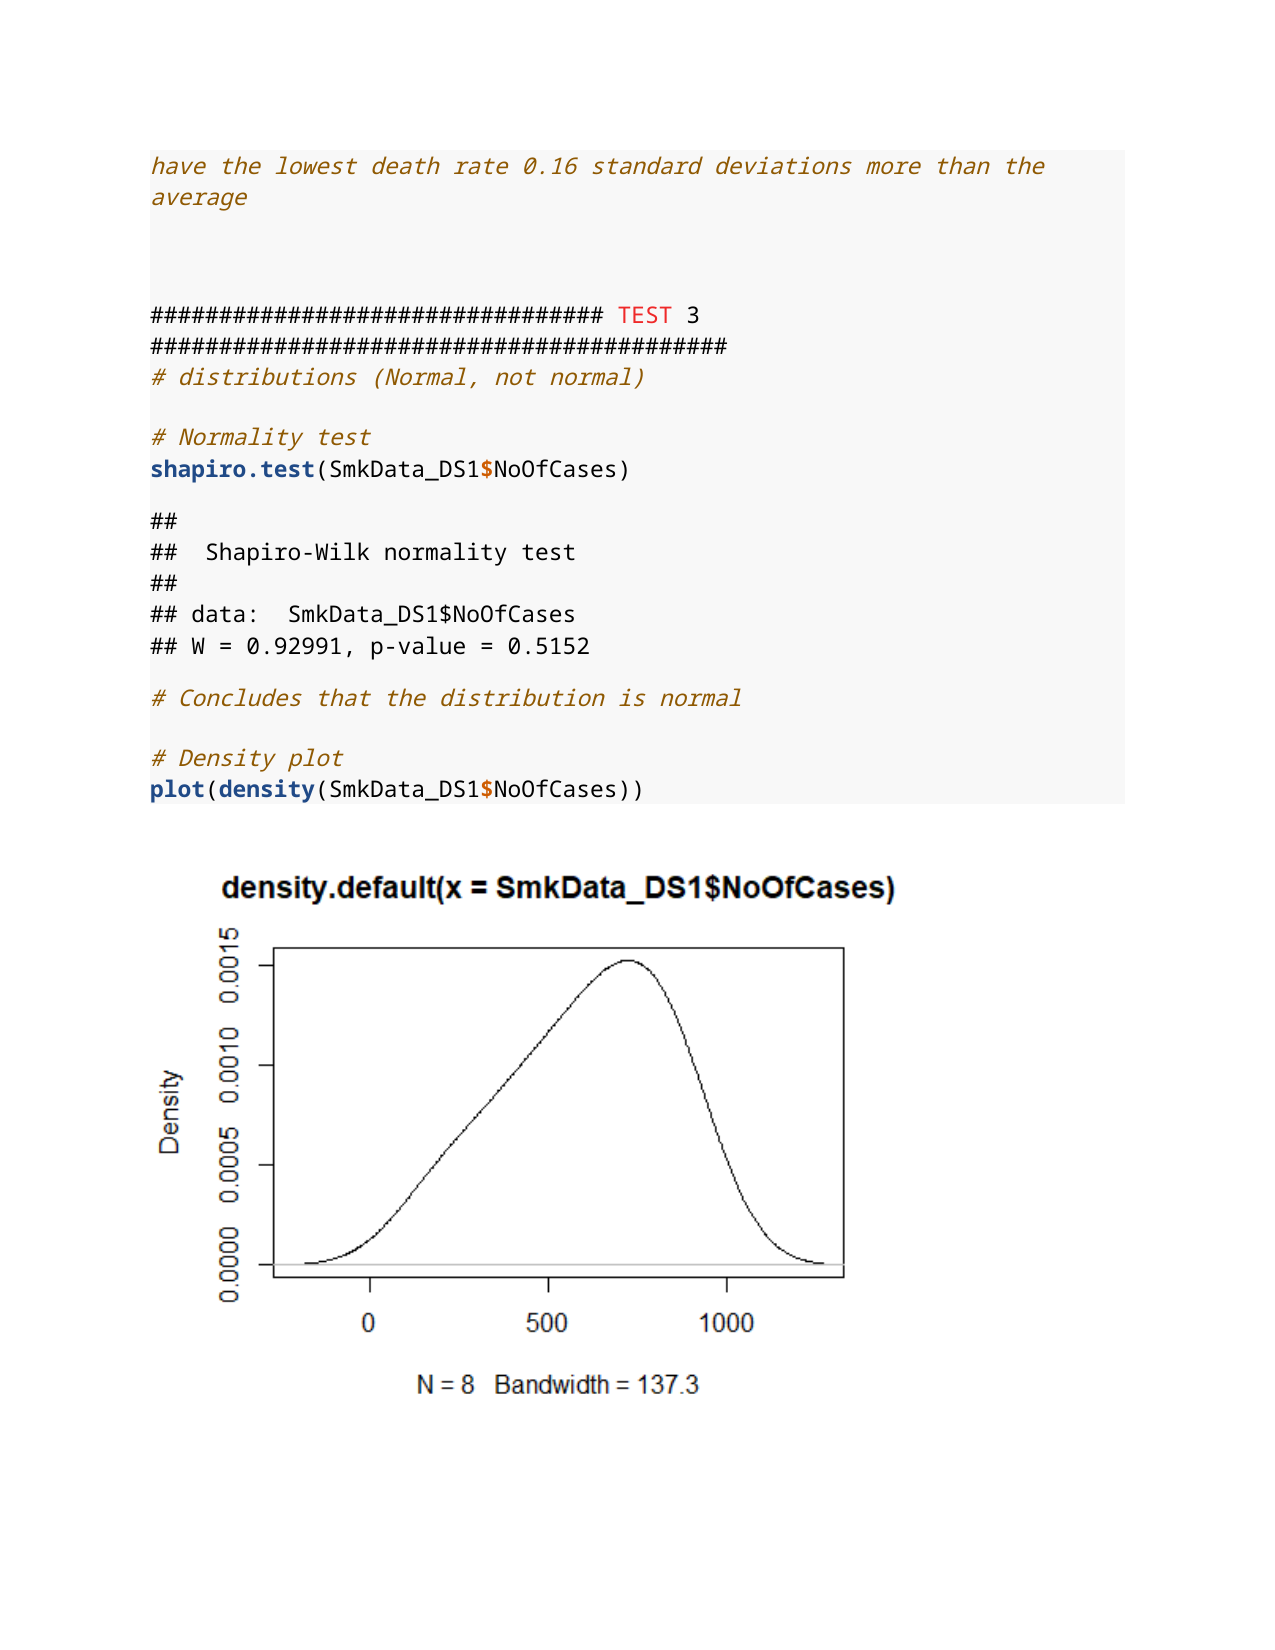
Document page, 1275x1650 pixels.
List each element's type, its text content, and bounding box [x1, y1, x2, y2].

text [150, 150, 1125, 484]
text ## ## Shapiro-Wilk normality test ## ## data: SmkData_DS1$NoOfCases ## W = 0.92991, p-value = 0.5152 [150, 504, 1125, 661]
text # Concludes that the distribution is normal # Density plot plot(density(SmkData_DS1$NoOfCases)) [150, 682, 1125, 804]
picture [150, 825, 908, 1432]
